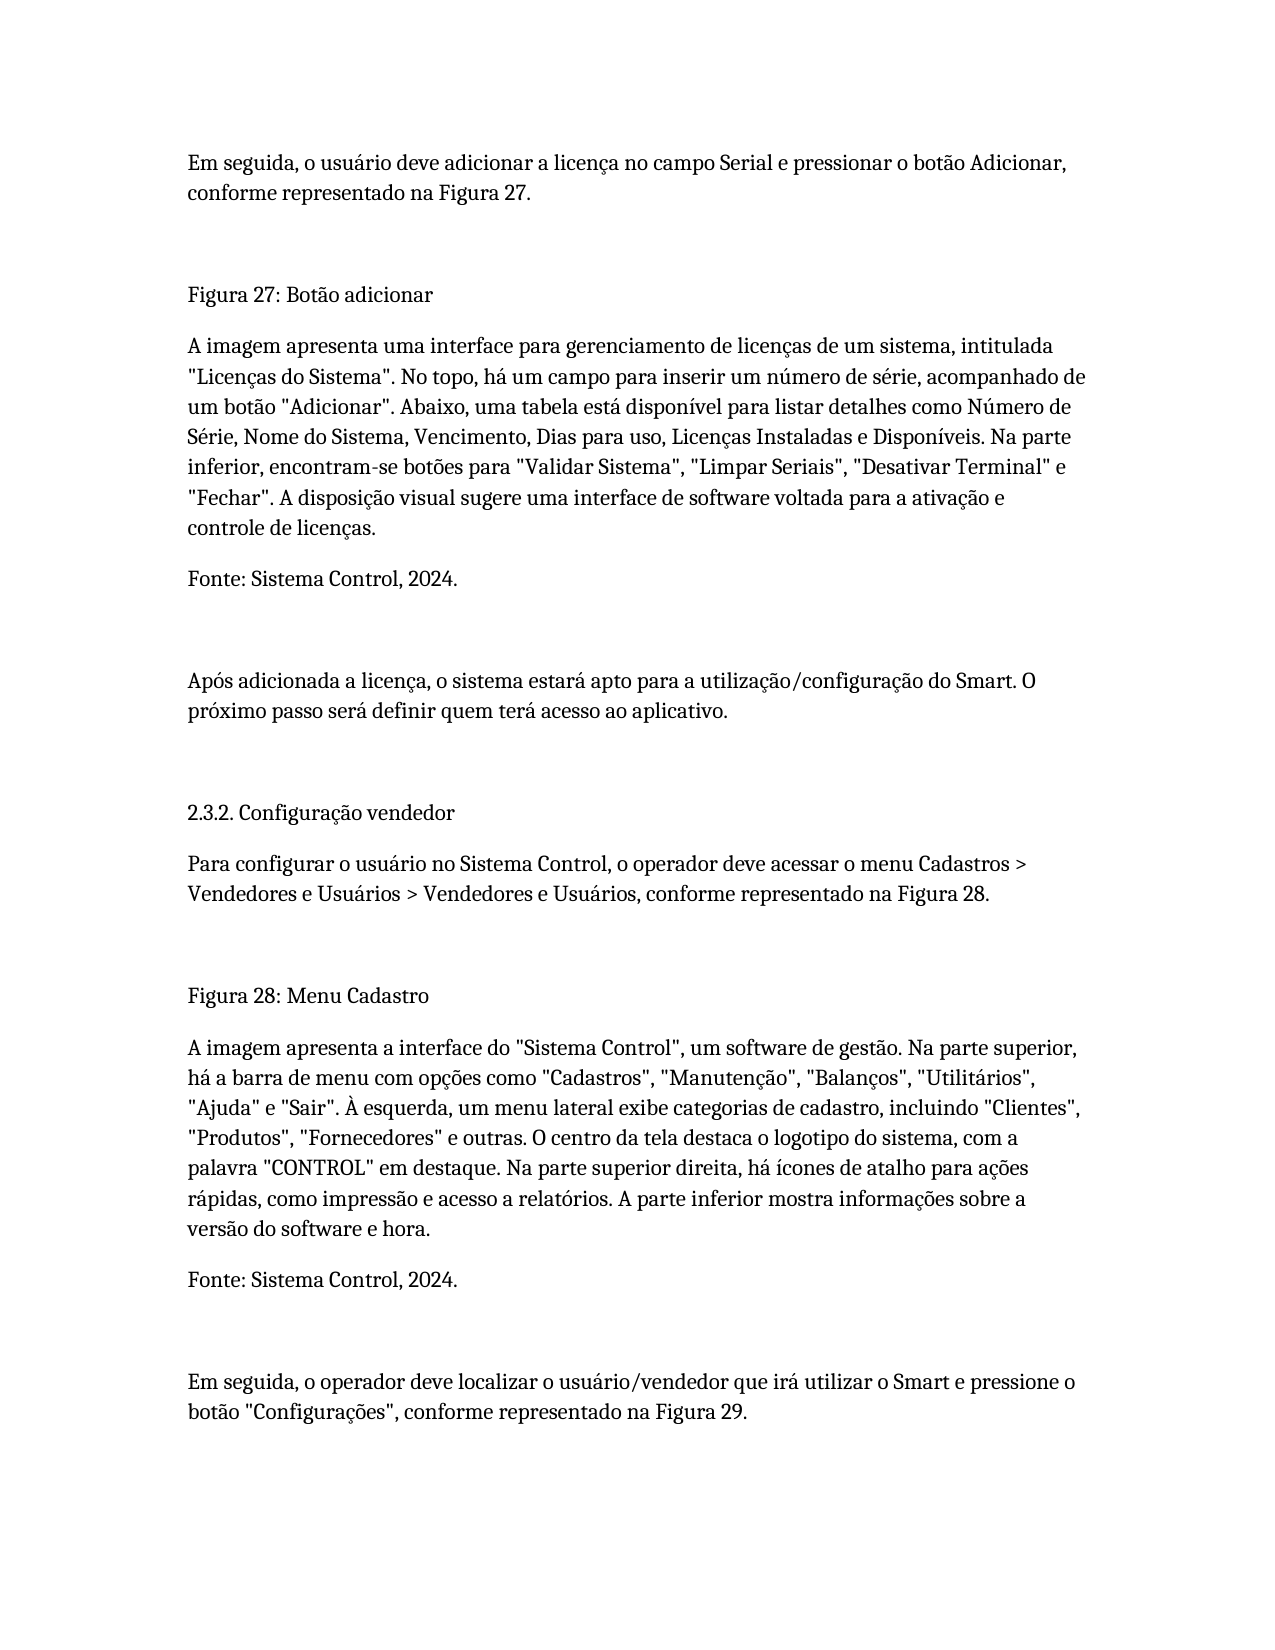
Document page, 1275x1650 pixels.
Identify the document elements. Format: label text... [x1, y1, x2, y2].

text Fonte: Sistema Control, 2024. [187, 1267, 1087, 1293]
text Em seguida, o usuário deve adicionar a licença no campo Serial e pressionar o botão Adicionar, conforme representado na Figura 27. [187, 150, 1087, 207]
text Fonte: Sistema Control, 2024. [187, 566, 1087, 592]
text Figura 28: Menu Cadastro [187, 983, 1087, 1010]
text A imagem apresenta uma interface para gerenciamento de licenças de um sistema, intitulada "Licenças do Sistema". No topo, há um campo para inserir um número de série, acompanhado de um botão "Adicionar". Abaixo, uma tabela está disponível para listar detalhes como Número de Série, Nome do Sistema, Vencimento, Dias para uso, Licenças Instaladas e Disponíveis. Na parte inferior, encontram-se botões para "Validar Sistema", "Limpar Seriais", "Desativar Terminal" e "Fechar". A disposição visual sugere uma interface de software voltada para a ativação e controle de licenças. [187, 333, 1087, 541]
text Em seguida, o operador deve localizar o usuário/vendedor que irá utilizar o Smart e pressione o botão "Configurações", conforme representado na Figura 29. [187, 1369, 1087, 1425]
text Para configurar o usuário no Sistema Control, o operador deve acessar o menu Cadastros > Vendedores e Usuários > Vendedores e Usuários, conforme representado na Figura 28. [187, 851, 1087, 908]
text 2.3.2. Configuração vendedor [187, 800, 1087, 826]
text Figura 27: Botão adicionar [187, 282, 1087, 309]
text Após adicionada a licença, o sistema estará apto para a utilização/configuração do Smart. O próximo passo será definir quem terá acesso ao aplicativo. [187, 668, 1087, 724]
text A imagem apresenta a interface do "Sistema Control", um software de gestão. Na parte superior, há a barra de menu com opções como "Cadastros", "Manutenção", "Balanços", "Utilitários", "Ajuda" e "Sair". À esquerda, um menu lateral exibe categorias de cadastro, incluindo "Clientes", "Produtos", "Fornecedores" e outras. O centro da tela destaca o logotipo do sistema, com a palavra "CONTROL" em destaque. Na parte superior direita, há ícones de atalho para ações rápidas, como impressão e acesso a relatórios. A parte inferior mostra informações sobre a versão do software e hora. [187, 1034, 1087, 1242]
